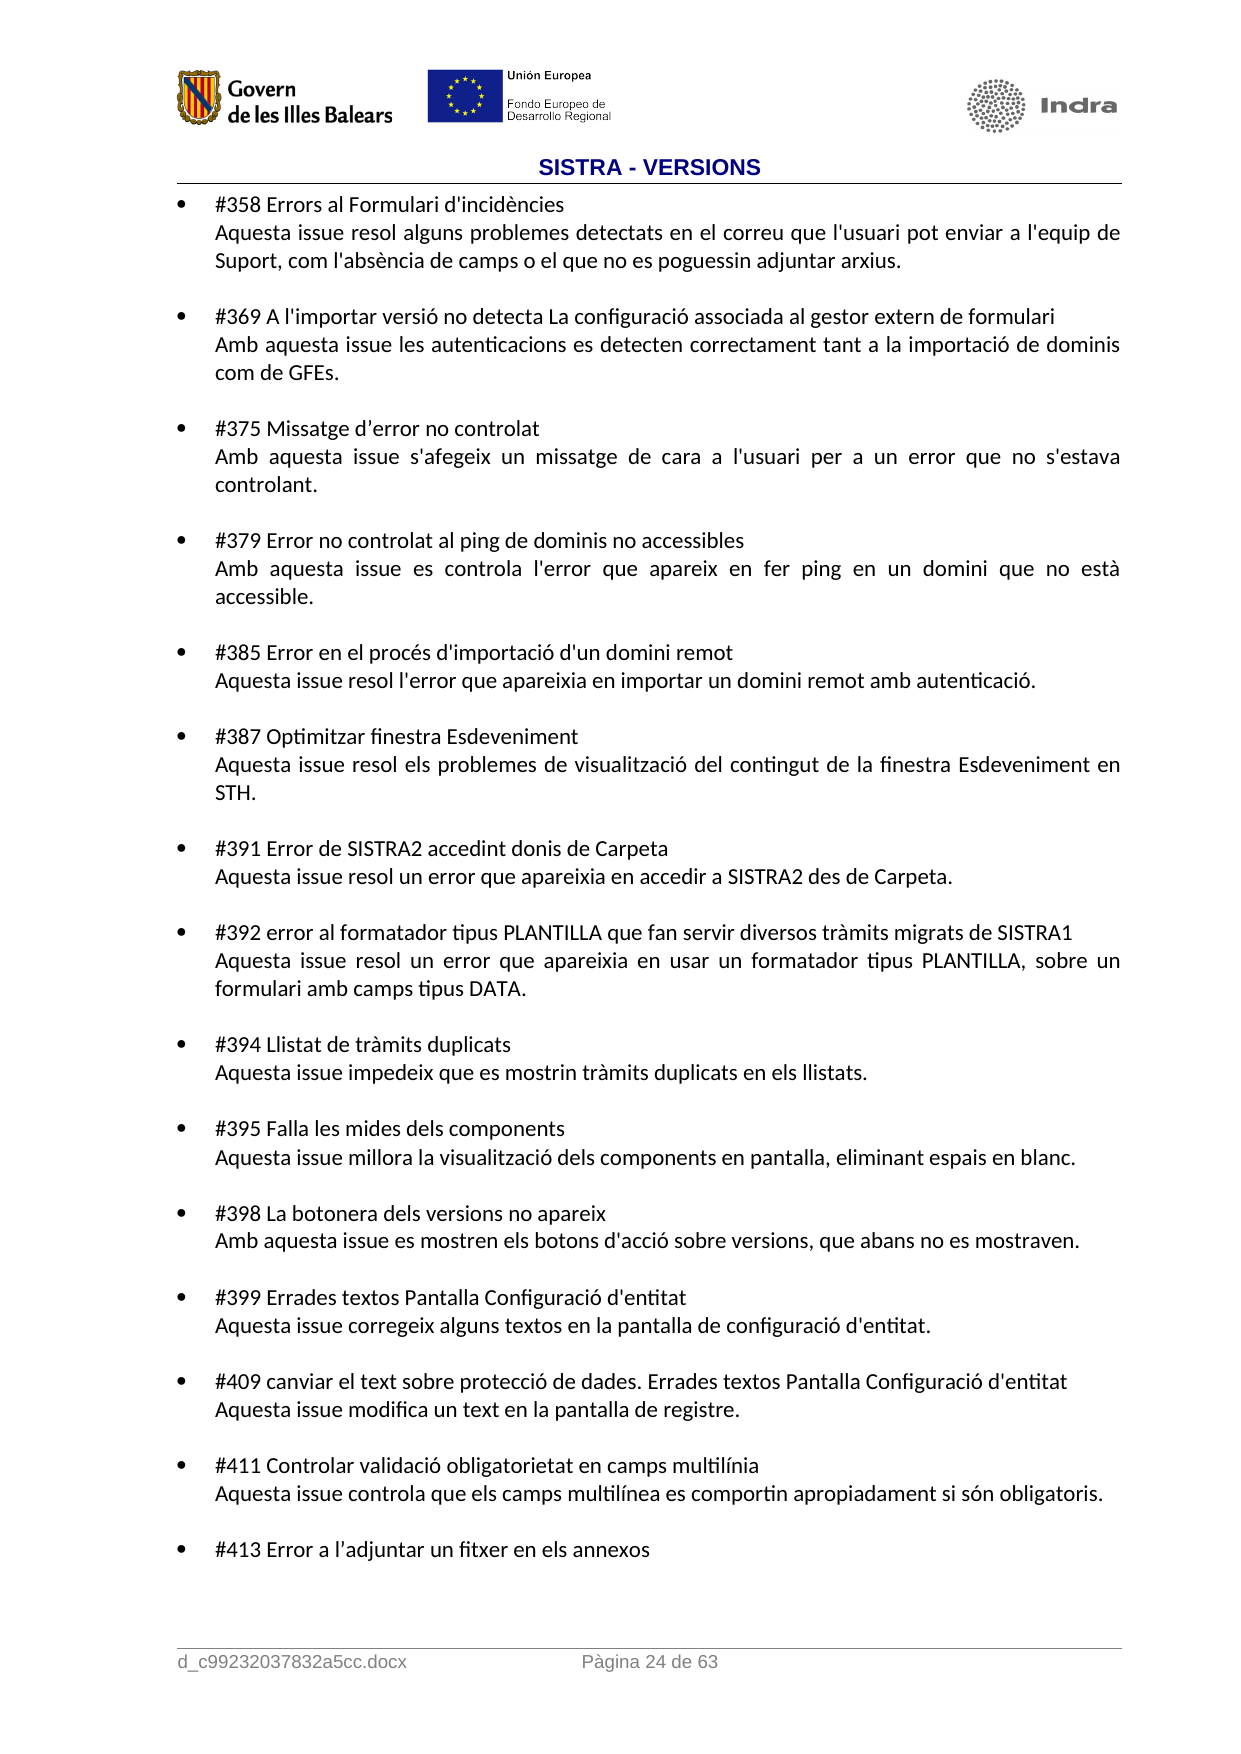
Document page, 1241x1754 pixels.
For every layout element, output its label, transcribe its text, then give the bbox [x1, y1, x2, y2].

list #394 Llistat de tràmits duplicats [177, 1031, 1122, 1058]
list Amb aquesta issue es controla l'error que apareix en fer ping en un domini que no està accessible. [215, 554, 1122, 610]
picture [421, 67, 611, 125]
list Aquesta issue resol un error que apareixia en usar un formatador tipus PLANTILLA, sobre un formulari amb camps tipus DATA. [215, 946, 1122, 1002]
list #387 Optimitzar finestra Esdeveniment [177, 722, 1122, 750]
list Aquesta issue resol els problemes de visualització del contingut de la finestra Esdeveniment en STH. [215, 750, 1122, 806]
list Amb aquesta issue les autenticacions es detecten correctament tant a la importació de dominis com de GFEs. [215, 330, 1122, 386]
list #375 Missatge d’error no controlat [177, 414, 1122, 442]
list Aquesta issue resol l'error que apareixia en importar un domini remot amb autenticació. [215, 666, 1122, 694]
list Amb aquesta issue s'afegeix un missatge de cara a l'usuari per a un error que no s'estava controlant. [215, 442, 1122, 498]
list #379 Error no controlat al ping de dominis no accessibles [177, 526, 1122, 554]
list Aquesta issue impedeix que es mostrin tràmits duplicats en els llistats. [215, 1058, 1122, 1087]
list #395 Falla les mides dels components [177, 1114, 1122, 1143]
list #369 A l'importar versió no detecta La configuració associada al gestor extern de formulari [177, 302, 1122, 330]
list #385 Error en el procés d'importació d'un domini remot [177, 638, 1122, 666]
list #391 Error de SISTRA2 accedint donis de Carpeta [177, 834, 1122, 862]
list Amb aquesta issue es mostren els botons d'acció sobre versions, que abans no es mostraven. [215, 1227, 1122, 1255]
list Aquesta issue corregeix alguns textos en la pantalla de configuració d'entitat. [215, 1311, 1122, 1339]
list #398 La botonera dels versions no apareix [177, 1199, 1122, 1227]
list Aquesta issue resol alguns problemes detectats en el correu que l'usuari pot enviar a l'equip de Suport, com l'absència de camps o el que no es poguessin adjuntar arxius. [215, 218, 1122, 274]
list #409 canviar el text sobre protecció de dades. Errades textos Pantalla Configuració d'entitat [177, 1367, 1122, 1395]
list #392 error al formatador tipus PLANTILLA que fan servir diversos tràmits migrats de SISTRA1 [177, 918, 1122, 946]
list #399 Errades textos Pantalla Configuració d'entitat [177, 1283, 1122, 1311]
list Aquesta issue millora la visualització dels components en pantalla, eliminant espais en blanc. [215, 1143, 1122, 1171]
list #411 Controlar validació obligatorietat en camps multilínia [177, 1451, 1122, 1479]
list #358 Errors al Formulari d'incidències [177, 190, 1122, 218]
picture [176, 70, 393, 125]
list #413 Error a l’adjuntar un fitxer en els annexos [177, 1535, 1122, 1563]
list Aquesta issue modifica un text en la pantalla de registre. [215, 1395, 1122, 1423]
list Aquesta issue resol un error que apareixia en accedir a SISTRA2 des de Carpeta. [215, 862, 1122, 890]
list Aquesta issue controla que els camps multilínea es comportin apropiadament si són obligatoris. [215, 1479, 1122, 1507]
